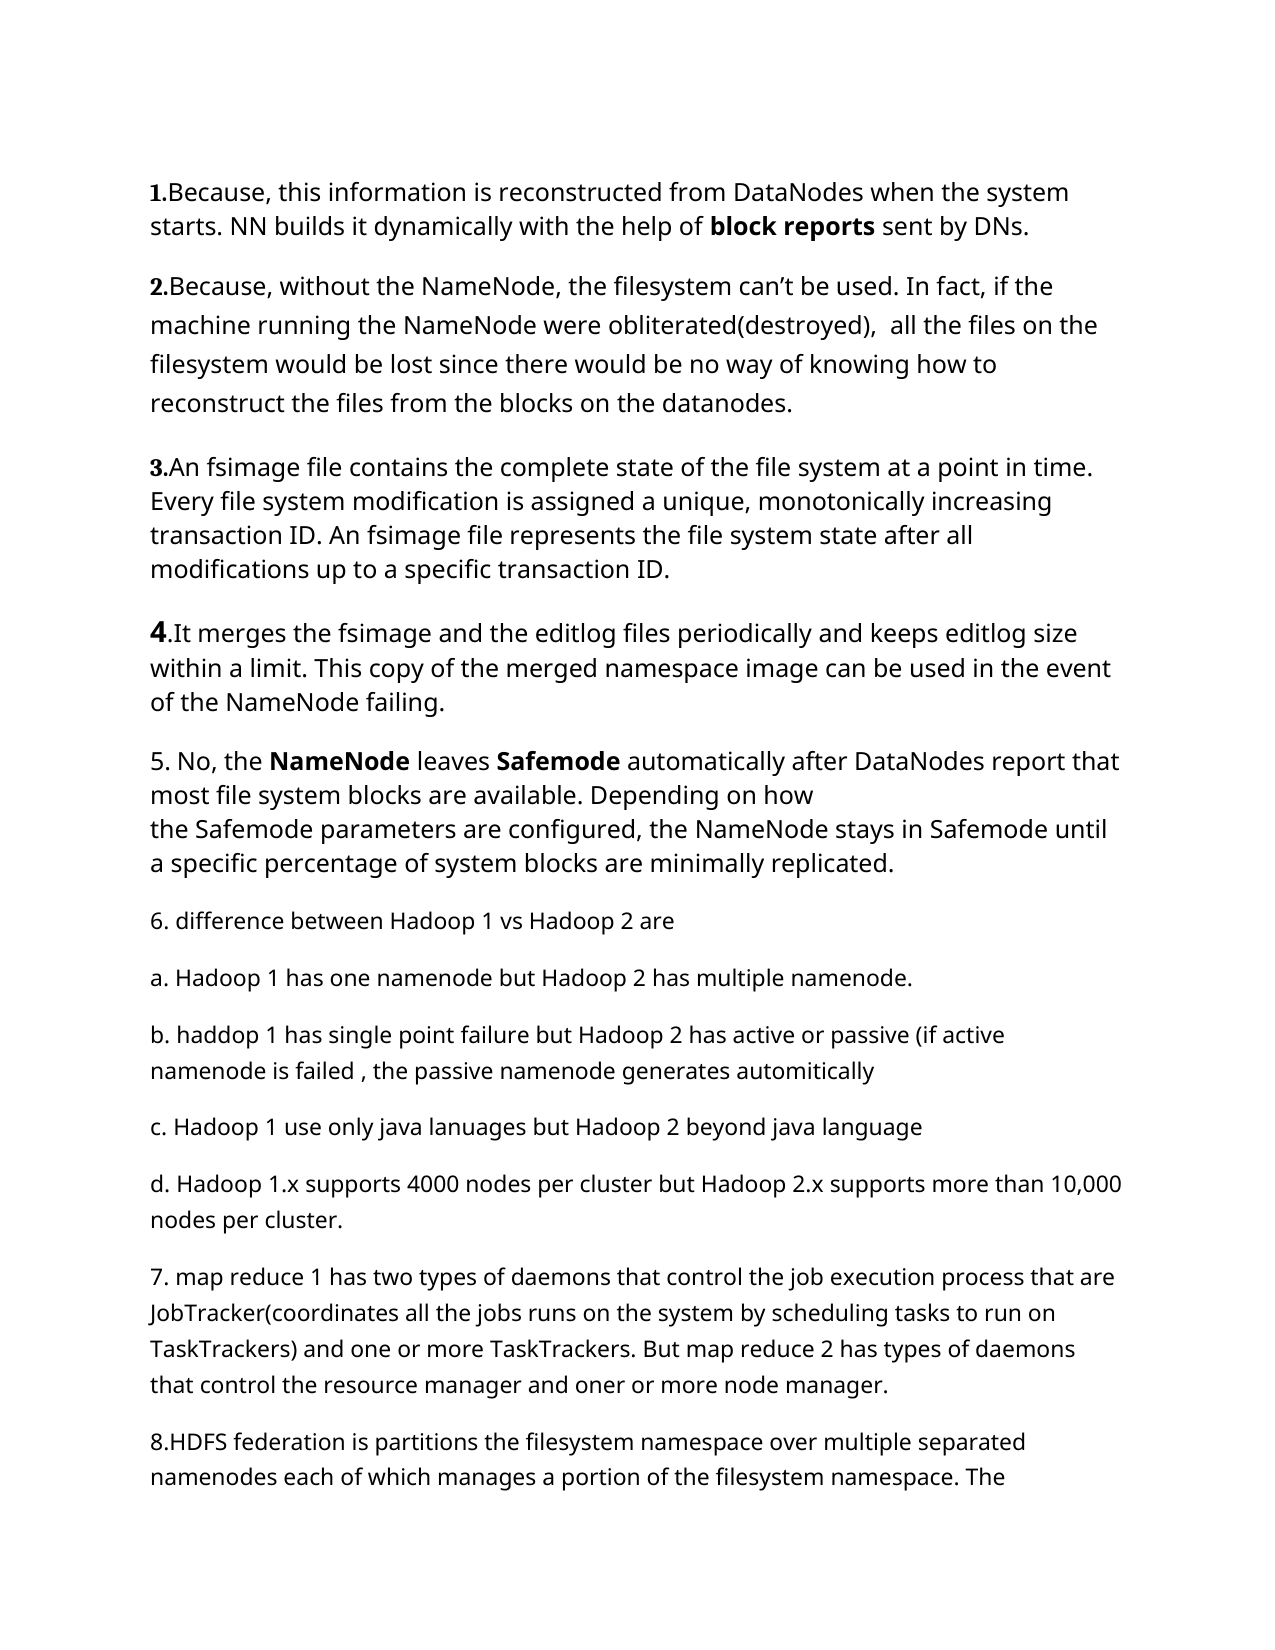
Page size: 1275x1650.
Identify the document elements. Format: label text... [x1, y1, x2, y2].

text 6. difference between Hadoop 1 vs Hadoop 2 are [150, 905, 1125, 936]
text c. Hadoop 1 use only java lanuages but Hadoop 2 beyond java language [150, 1111, 1125, 1143]
text 4.It merges the fsimage and the editlog files periodically and keeps editlog size within a limit. This copy of the merged namespace image can be used in the event of the NameNode failing. [150, 611, 1125, 719]
text d. Hadoop 1.x supports 4000 nodes per cluster but Hadoop 2.x supports more than 10,000 nodes per cluster. [150, 1168, 1125, 1235]
text 5. No, the NameNode leaves Safemode automatically after DataNodes report that most file system blocks are available. Depending on how the Safemode parameters are configured, the NameNode stays in Safemode until a specific percentage of system blocks are minimally replicated. [150, 744, 1125, 880]
text 7. map reduce 1 has two types of daemons that control the job execution process that are JobTracker(coordinates all the jobs runs on the system by scheduling tasks to run on TaskTrackers) and one or more TaskTrackers. But map reduce 2 has types of daemons that control the resource manager and oner or more node manager. [150, 1261, 1125, 1400]
text a. Hadoop 1 has one namenode but Hadoop 2 has multiple namenode. [150, 962, 1125, 993]
text b. haddop 1 has single point failure but Hadoop 2 has active or passive (if active namenode is failed , the passive namenode generates automitically [150, 1019, 1125, 1086]
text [150, 1425, 1125, 1493]
subtitle 2.Because, without the NameNode, the filesystem can’t be used. In fact, if the machine running the NameNode were obliterated(destroyed), all the files on the filesystem would be lost since there would be no way of knowing how to reconstruct the files from the blocks on the datanodes. [150, 268, 1125, 420]
text 3.An fsimage file contains the complete state of the file system at a point in time. Every file system modification is assigned a unique, monotonically increasing transaction ID. An fsimage file represents the file system state after all modifications up to a specific transaction ID. [150, 450, 1125, 586]
text 1.Because, this information is reconstructed from DataNodes when the system starts. NN builds it dynamically with the help of block reports sent by DNs. [150, 175, 1125, 243]
